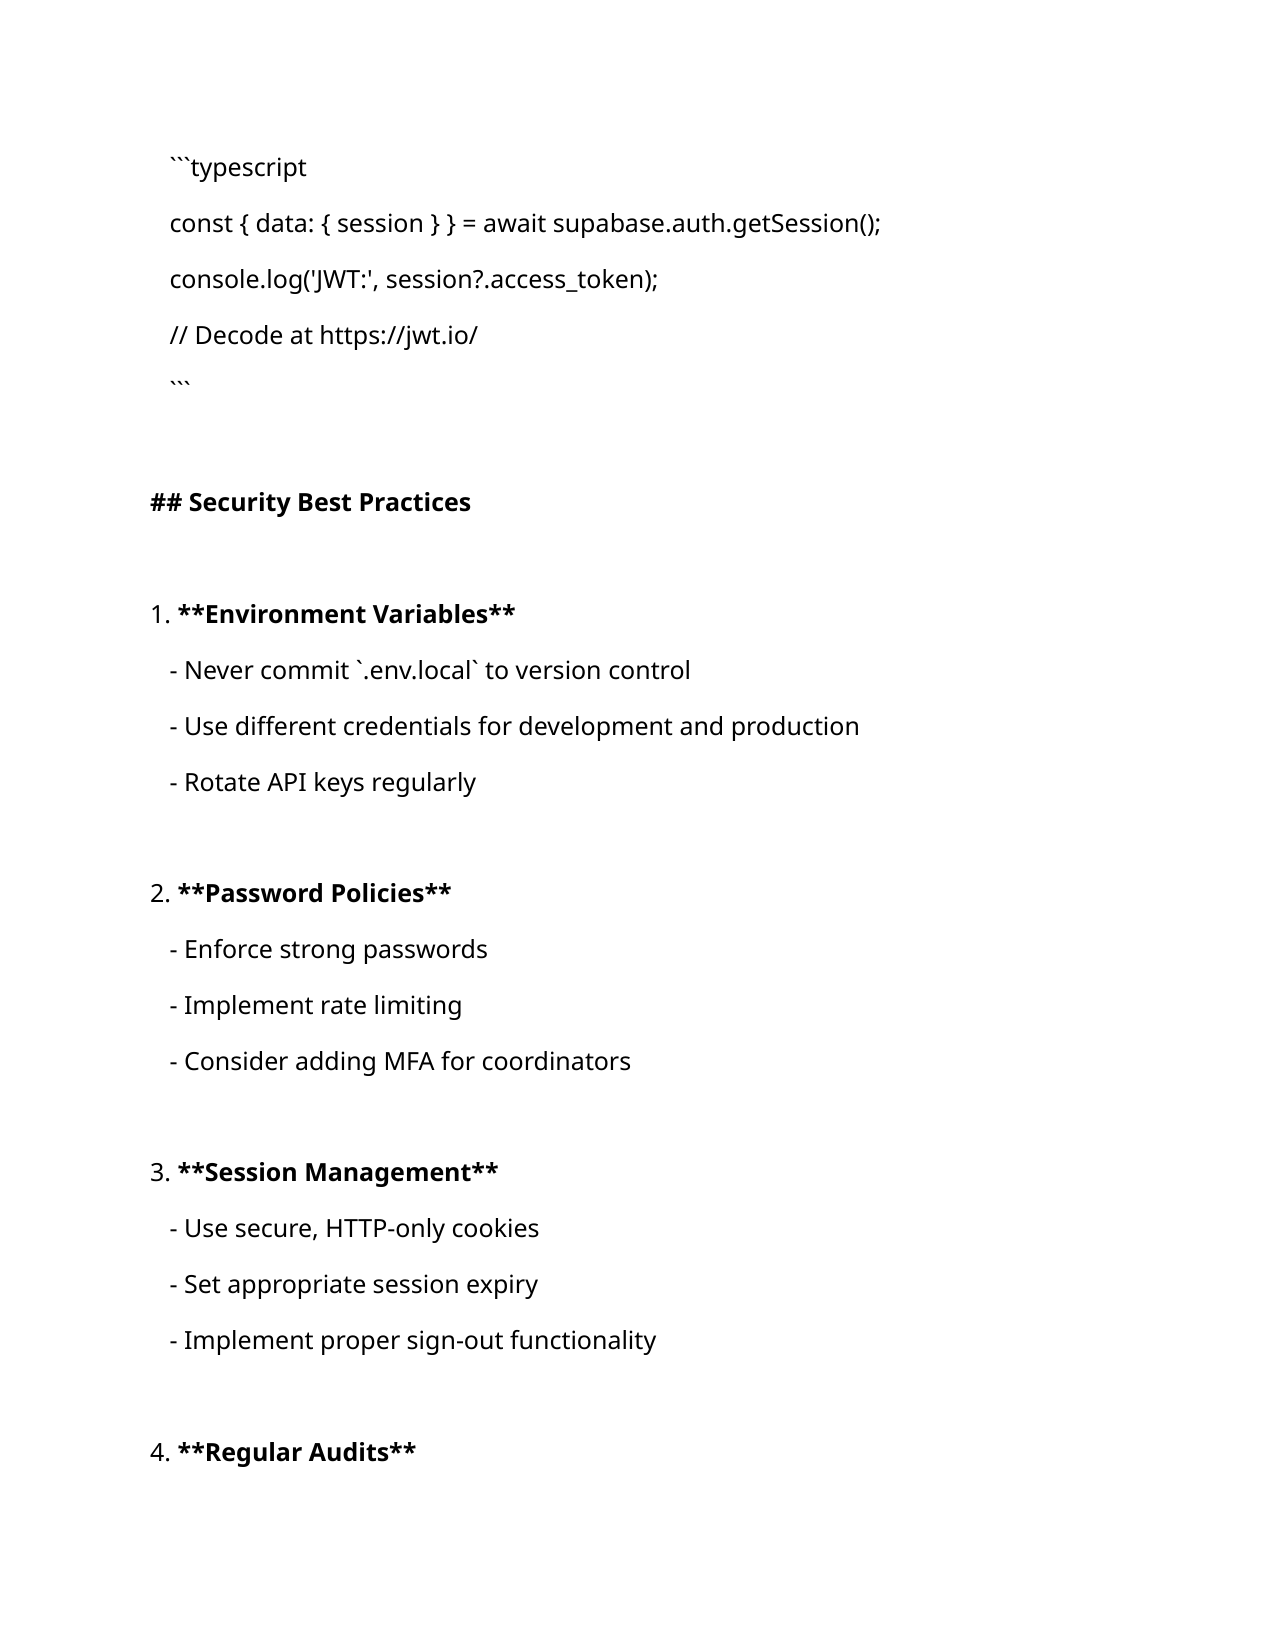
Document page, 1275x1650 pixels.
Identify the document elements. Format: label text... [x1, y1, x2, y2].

text 3. **Session Management** [150, 1155, 1125, 1189]
text ``` [150, 373, 1125, 407]
text - Implement proper sign-out functionality [150, 1322, 1125, 1357]
text - Use secure, HTTP-only cookies [150, 1211, 1125, 1245]
text // Decode at https://jwt.io/ [150, 317, 1125, 352]
text 4. **Regular Audits** [150, 1434, 1125, 1468]
text - Implement rate limiting [150, 987, 1125, 1022]
text - Never commit `.env.local` to version control [150, 652, 1125, 687]
text const { data: { session } } = await supabase.auth.getSession(); [150, 206, 1125, 240]
text - Enforce strong passwords [150, 932, 1125, 966]
text - Consider adding MFA for coordinators [150, 1043, 1125, 1077]
text - Use different credentials for development and production [150, 708, 1125, 742]
text - Rotate API keys regularly [150, 764, 1125, 798]
text 2. **Password Policies** [150, 876, 1125, 910]
text 1. **Environment Variables** [150, 597, 1125, 631]
text - Set appropriate session expiry [150, 1267, 1125, 1301]
text ```typescript [150, 150, 1125, 184]
text ## Security Best Practices [150, 485, 1125, 519]
text console.log('JWT:', session?.access_token); [150, 262, 1125, 296]
